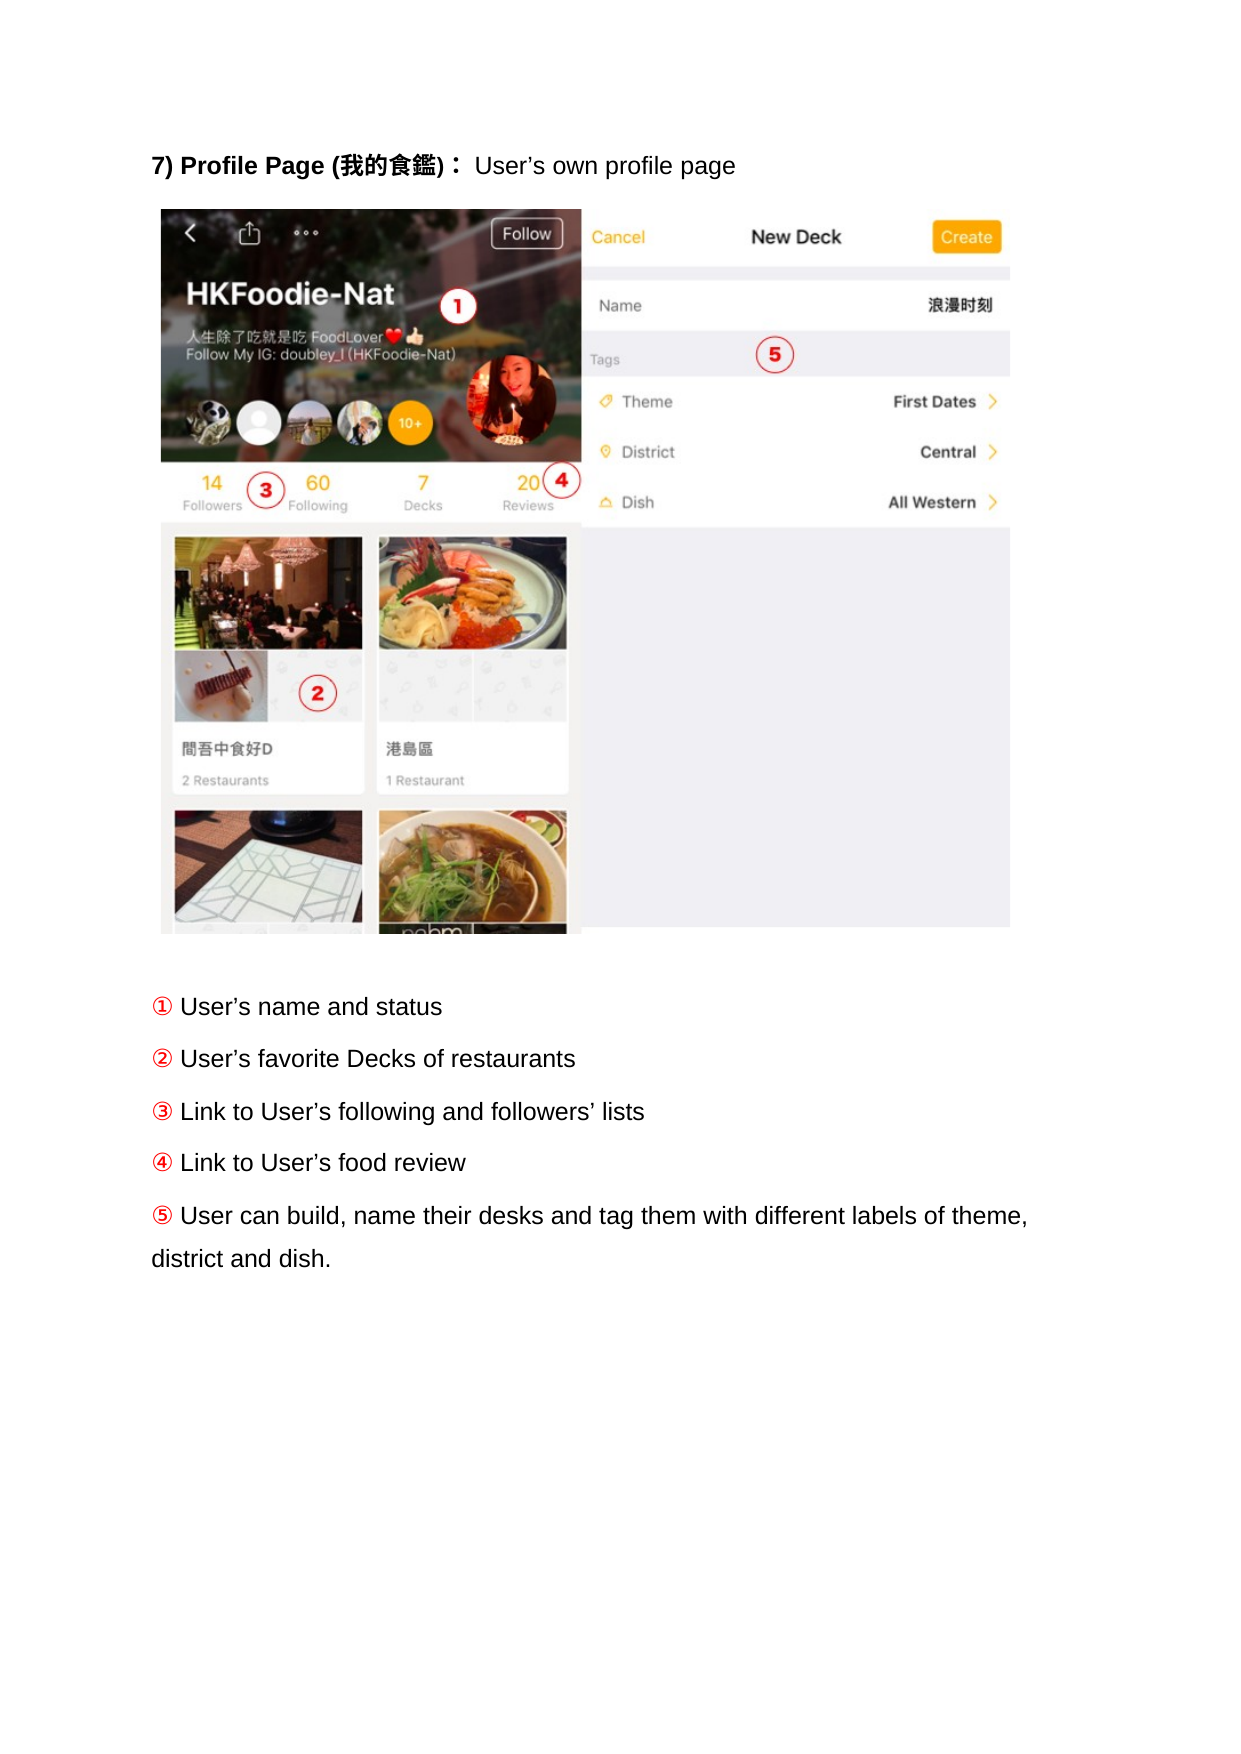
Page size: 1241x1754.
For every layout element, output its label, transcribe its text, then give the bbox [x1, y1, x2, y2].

text ⑤ User can build, name their desks and tag them with different labels of theme, district and dish. [151, 1198, 1034, 1273]
picture [160, 209, 1011, 934]
list Profile Page (我的食鑑)： User’s own profile page [151, 149, 1217, 182]
text ③ Link to User’s following and followers’ lists [151, 1093, 1217, 1127]
text ④ Link to User’s food review [151, 1145, 1217, 1179]
text ① User’s name and status [151, 988, 1217, 1022]
text ② User’s favorite Decks of restaurants [151, 1041, 1217, 1075]
